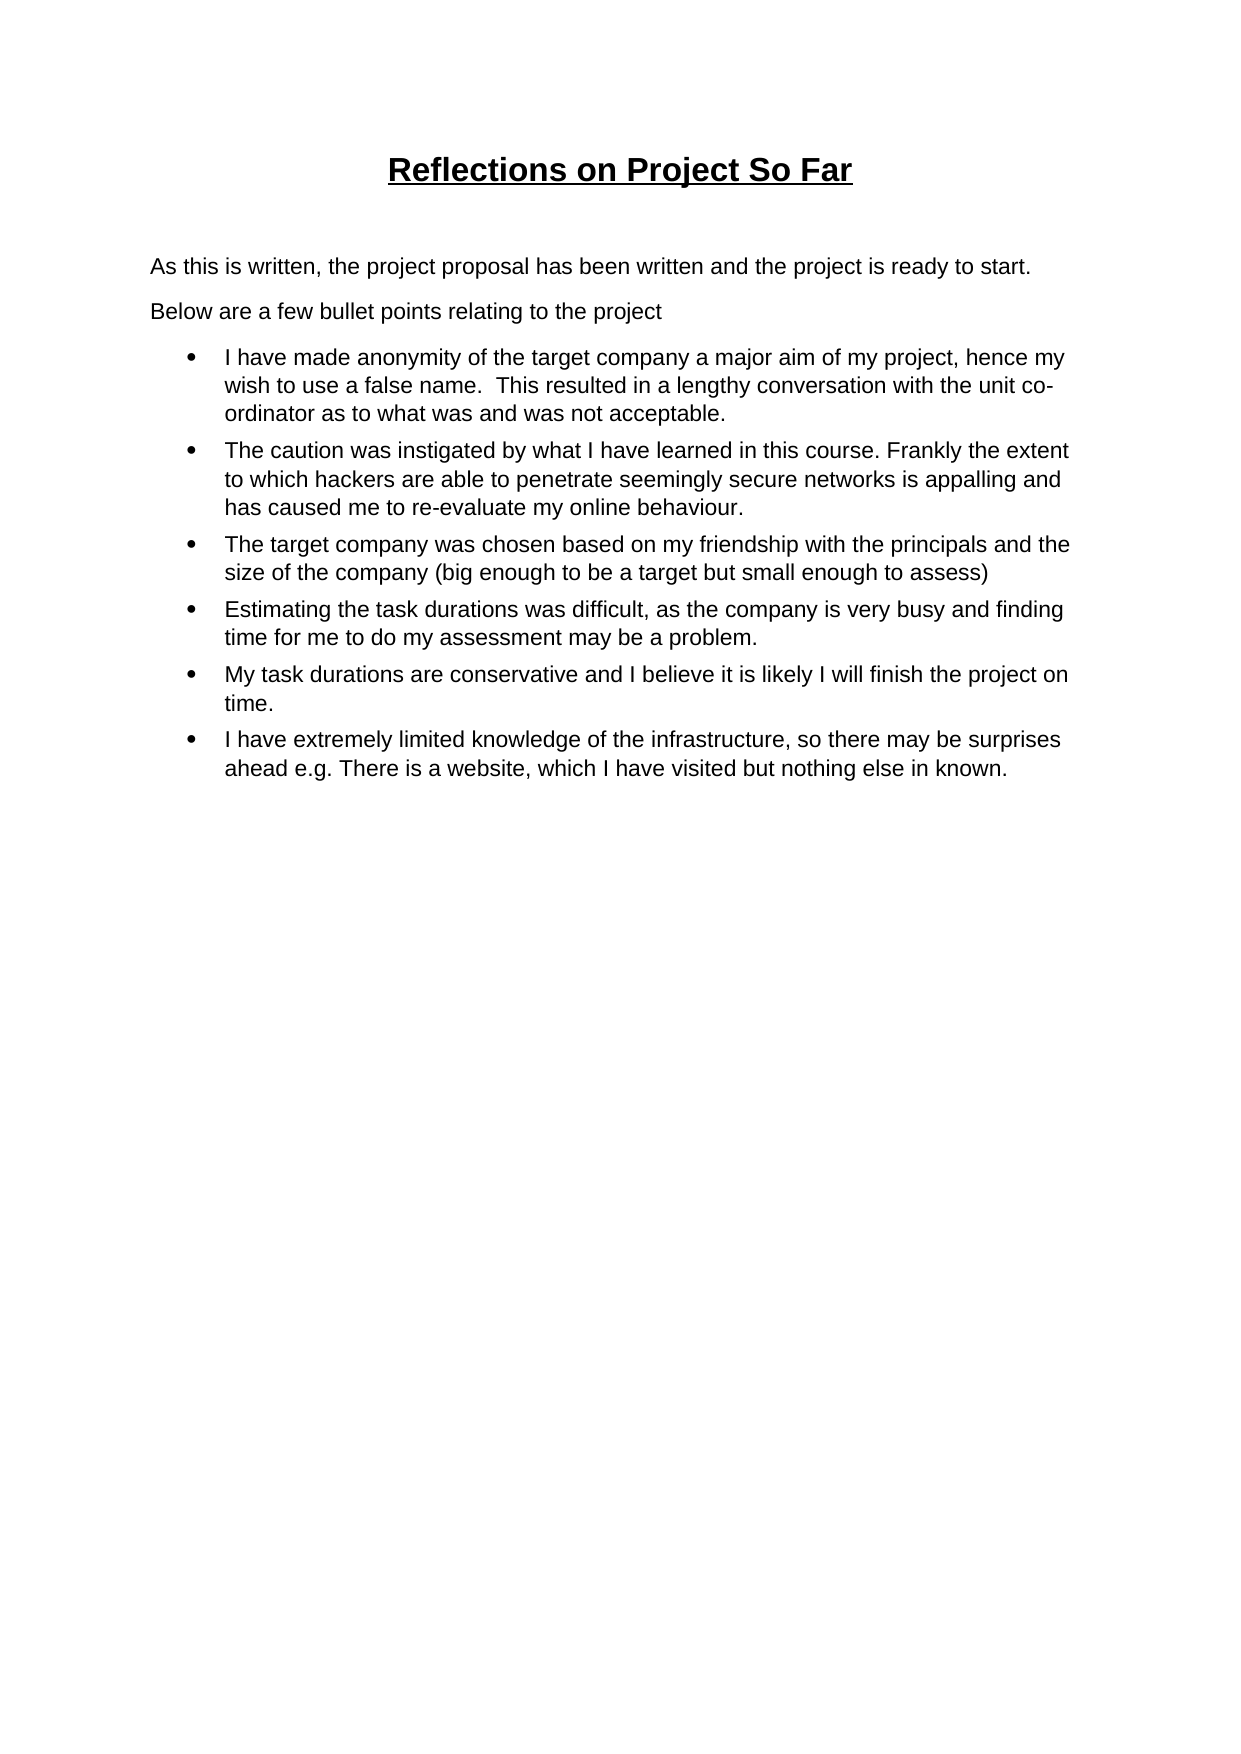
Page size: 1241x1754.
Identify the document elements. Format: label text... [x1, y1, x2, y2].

list The target company was chosen based on my friendship with the principals and the size of the company (big enough to be a target but small enough to assess) [187, 531, 1090, 586]
text As this is written, the project proposal has been written and the project is ready to start. [150, 253, 1090, 279]
list My task durations are conservative and I believe it is likely I will finish the project on time. [187, 661, 1090, 716]
text Reflections on Project So Far [150, 150, 1090, 188]
list I have extremely limited knowledge of the infrastructure, so there may be surprises ahead e.g. There is a website, which I have visited but nothing else in known. [187, 726, 1090, 781]
text Below are a few bullet points relating to the project [150, 298, 1090, 325]
list The caution was instigated by what I have learned in this course. Frankly the extent to which hackers are able to penetrate seemingly secure networks is appalling and has caused me to re-evaluate my online behaviour. [187, 437, 1090, 520]
list Estimating the task durations was difficult, as the company is very busy and finding time for me to do my assessment may be a problem. [187, 596, 1090, 651]
list I have made anonymity of the target company a major aim of my project, hence my wish to use a false name. This resulted in a lengthy conversation with the unit co-ordinator as to what was and was not acceptable. [187, 343, 1090, 427]
